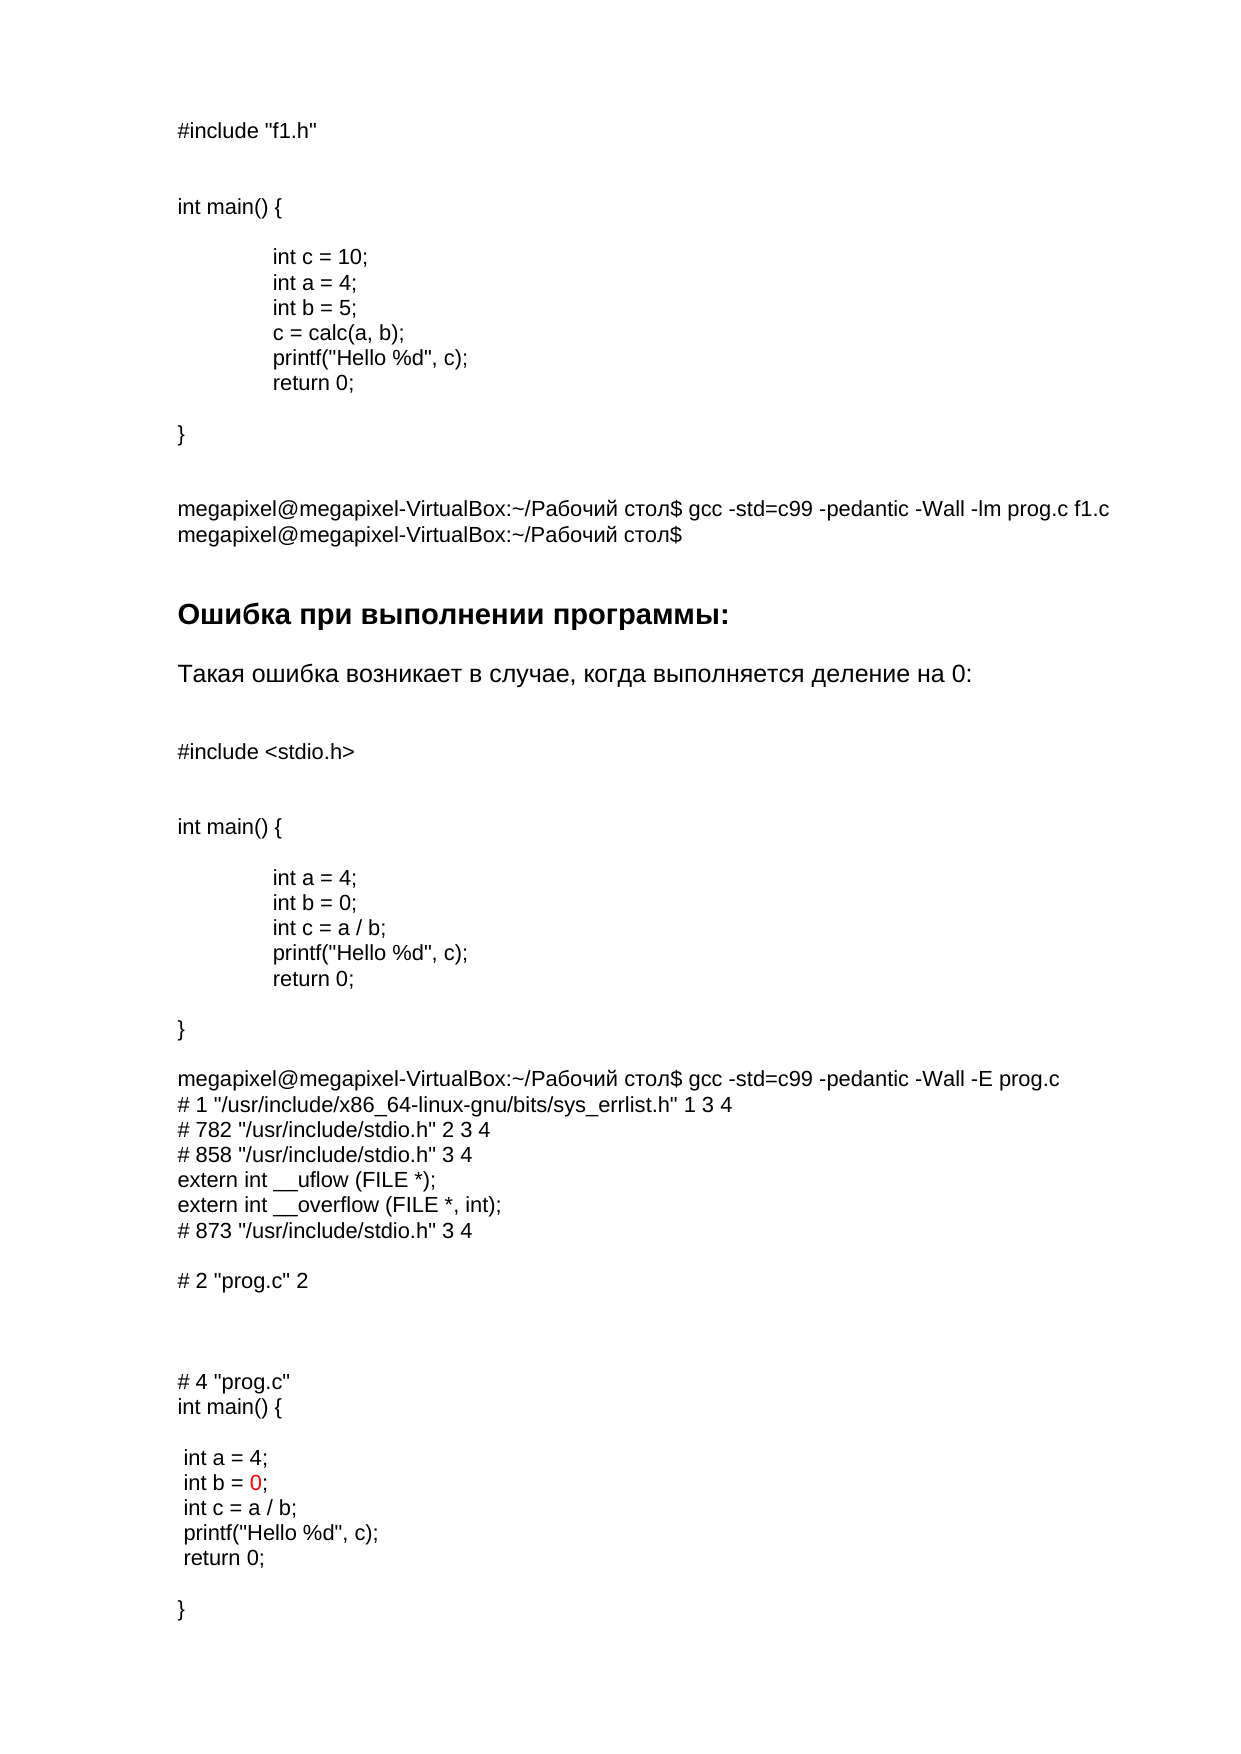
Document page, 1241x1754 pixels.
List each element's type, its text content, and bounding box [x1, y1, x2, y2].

text #include "f1.h" [177, 118, 1152, 143]
text int a = 4; [177, 864, 1152, 890]
text extern int __overflow (FILE *, int); [177, 1192, 1152, 1217]
text int main() { [177, 814, 1152, 839]
text } [177, 421, 1152, 446]
text int b = 0; [177, 1469, 1152, 1495]
text printf("Hello %d", c); [177, 940, 1152, 965]
text int main() { [177, 194, 1152, 219]
text printf("Hello %d", c); [177, 1520, 1152, 1545]
text printf("Hello %d", c); [177, 345, 1152, 370]
text Ошибка при выполнении программы: [177, 597, 1152, 631]
text # 2 "prog.c" 2 [177, 1268, 1152, 1293]
text megapixel@megapixel-VirtualBox:~/Рабочий стол$ gcc -std=c99 -pedantic -Wall -E prog.c [177, 1066, 1152, 1091]
text return 0; [177, 965, 1152, 991]
text # 782 "/usr/include/stdio.h" 2 3 4 [177, 1117, 1152, 1142]
text int main() { [177, 1394, 1152, 1419]
text megapixel@megapixel-VirtualBox:~/Рабочий стол$ gcc -std=c99 -pedantic -Wall -lm prog.c f1.c [177, 496, 1152, 521]
text extern int __uflow (FILE *); [177, 1167, 1152, 1192]
text #include <stdio.h> [177, 738, 1152, 764]
text } [177, 1016, 1152, 1041]
text return 0; [177, 370, 1152, 395]
text int b = 0; [177, 890, 1152, 915]
text return 0; [177, 1545, 1152, 1570]
text int c = a / b; [177, 915, 1152, 940]
text # 858 "/usr/include/stdio.h" 3 4 [177, 1142, 1152, 1167]
text int a = 4; [177, 1444, 1152, 1469]
text Такая ошибка возникает в случае, когда выполняется деление на 0: [177, 659, 1152, 688]
text int c = a / b; [177, 1495, 1152, 1520]
text int c = 10; [177, 244, 1152, 269]
text # 1 "/usr/include/x86_64-linux-gnu/bits/sys_errlist.h" 1 3 4 [177, 1091, 1152, 1117]
text c = calc(a, b); [177, 320, 1152, 345]
text # 873 "/usr/include/stdio.h" 3 4 [177, 1217, 1152, 1243]
text # 4 "prog.c" [177, 1369, 1152, 1394]
text } [177, 1596, 1152, 1621]
text int a = 4; [177, 269, 1152, 294]
text int b = 5; [177, 294, 1152, 320]
text megapixel@megapixel-VirtualBox:~/Рабочий стол$ [177, 521, 1152, 547]
